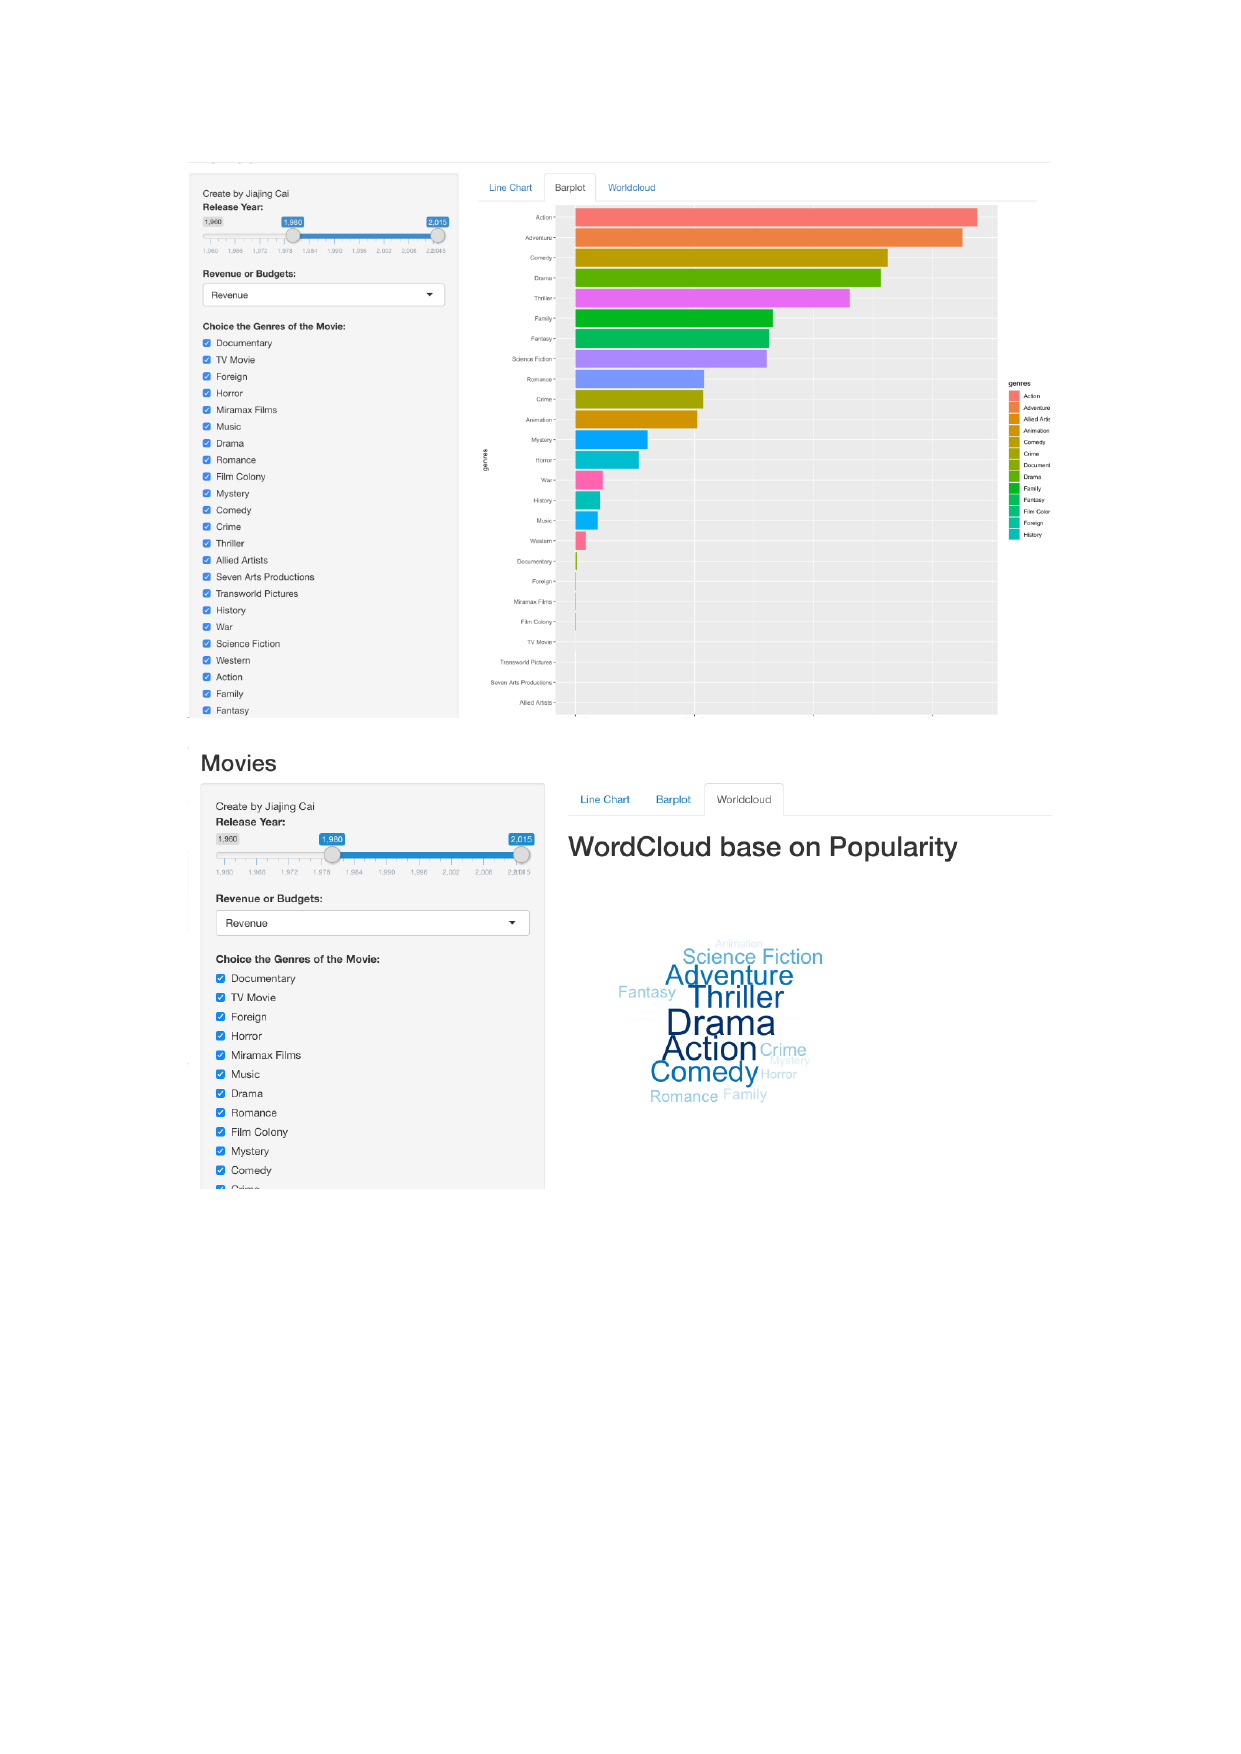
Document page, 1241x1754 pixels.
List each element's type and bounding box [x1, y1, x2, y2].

picture [187, 162, 1051, 718]
picture [187, 747, 1052, 1189]
